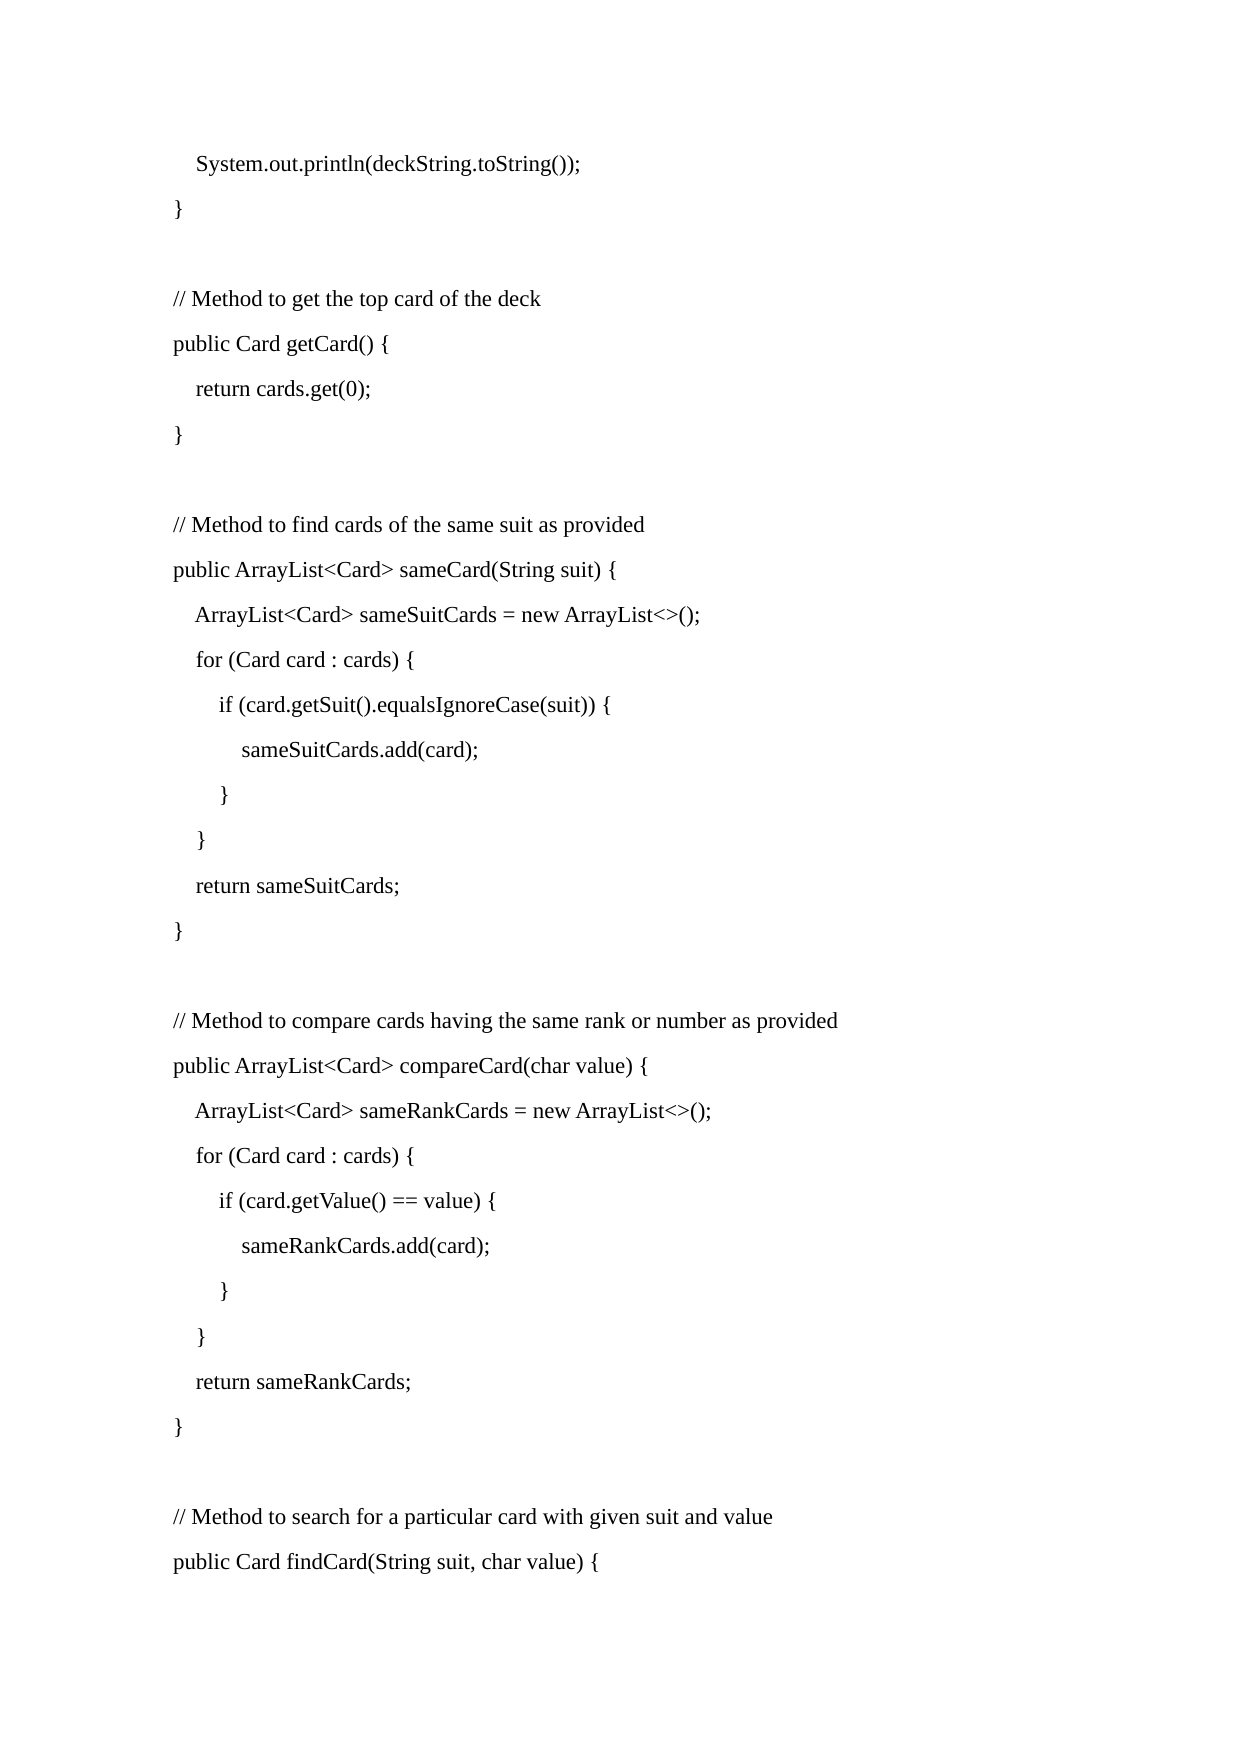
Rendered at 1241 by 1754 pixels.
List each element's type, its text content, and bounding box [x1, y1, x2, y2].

text ArrayList<Card> sameSuitCards = new ArrayList<>(); [150, 601, 1090, 627]
text public Card findCard(String suit, char value) { [150, 1548, 1090, 1574]
text // Method to find cards of the same suit as provided [150, 511, 1090, 537]
text return sameRankCards; [150, 1368, 1090, 1394]
text for (Card card : cards) { [150, 646, 1090, 672]
text // Method to search for a particular card with given suit and value [150, 1503, 1090, 1529]
text public ArrayList<Card> sameCard(String suit) { [150, 556, 1090, 582]
text public Card getCard() { [150, 330, 1090, 357]
text } [150, 1323, 1090, 1349]
text sameRankCards.add(card); [150, 1232, 1090, 1259]
text } [150, 1413, 1090, 1439]
text } [150, 421, 1090, 447]
text System.out.println(deckString.toString()); [150, 150, 1090, 176]
text sameSuitCards.add(card); [150, 736, 1090, 763]
text } [150, 1278, 1090, 1304]
text } [150, 781, 1090, 808]
text for (Card card : cards) { [150, 1142, 1090, 1169]
text return sameSuitCards; [150, 872, 1090, 898]
text } [150, 917, 1090, 943]
text if (card.getValue() == value) { [150, 1187, 1090, 1214]
text } [150, 195, 1090, 221]
text if (card.getSuit().equalsIgnoreCase(suit)) { [150, 691, 1090, 718]
text ArrayList<Card> sameRankCards = new ArrayList<>(); [150, 1097, 1090, 1123]
text return cards.get(0); [150, 376, 1090, 402]
text // Method to get the top card of the deck [150, 285, 1090, 312]
text public ArrayList<Card> compareCard(char value) { [150, 1052, 1090, 1078]
text } [150, 827, 1090, 853]
text // Method to compare cards having the same rank or number as provided [150, 1007, 1090, 1033]
